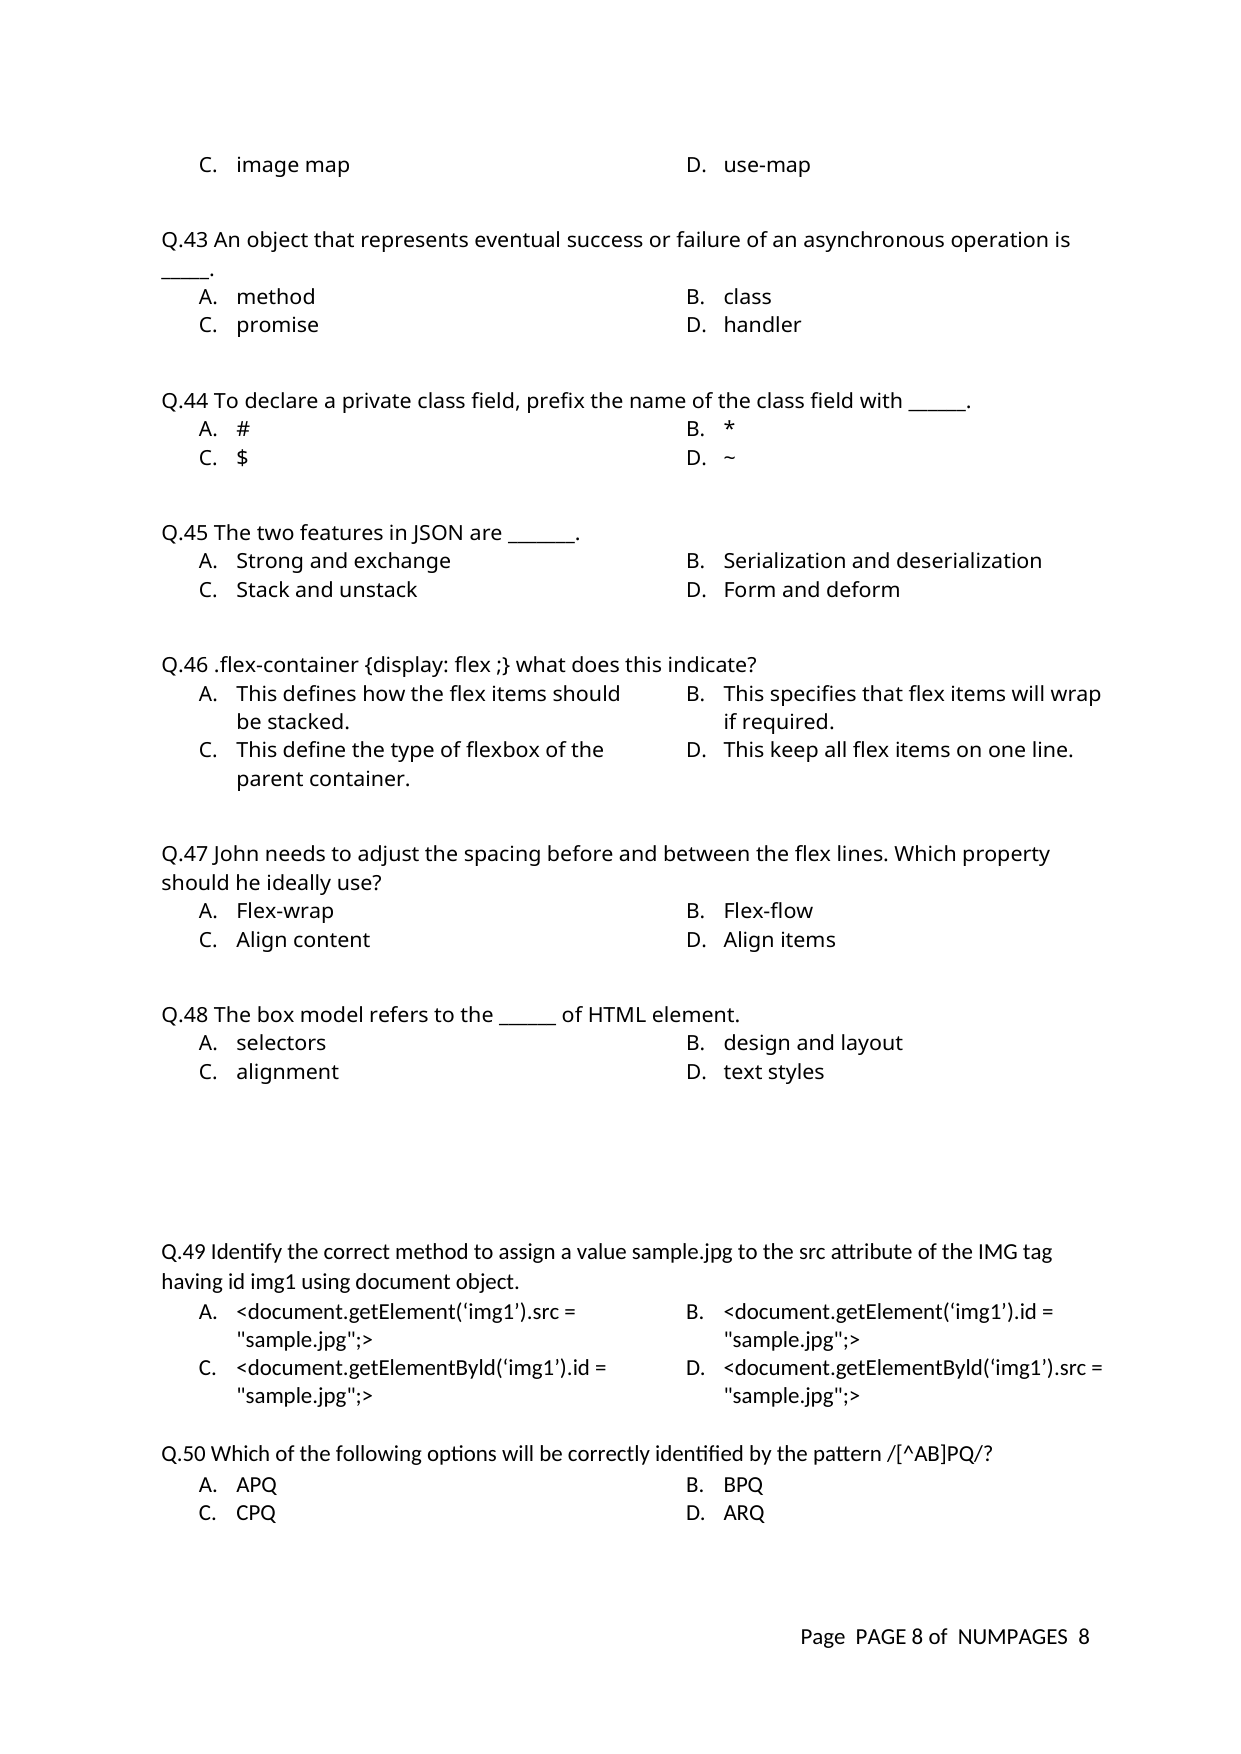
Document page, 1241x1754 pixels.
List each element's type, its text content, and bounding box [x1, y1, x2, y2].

table_cell * [637, 414, 1124, 443]
table_cell design and layout [637, 1029, 1124, 1057]
table_cell handler [637, 311, 1124, 339]
table_cell alignment [150, 1057, 637, 1085]
table_header Q.49 Identify the correct method to assign a value sample.jpg to the src attribute of the IMG tag having id img1 using document object. [150, 1237, 1124, 1297]
table_cell Flex-wrap [150, 896, 637, 925]
table_cell This specifies that flex items will wrap if required. [637, 679, 1124, 736]
table_cell CPQ [150, 1498, 637, 1526]
table_cell class [637, 282, 1124, 311]
table_cell $ [150, 443, 637, 471]
table_header Q.50 Which of the following options will be correctly identified by the pattern /[^AB]PQ/? [150, 1440, 1124, 1470]
table_cell Form and deform [637, 575, 1124, 603]
table_cell use-map [637, 150, 1124, 178]
table_cell <document.getElementByld(‘img1’).id = "sample.jpg";> [150, 1353, 637, 1409]
table_cell <document.getElement(‘img1’).src = "sample.jpg";> [150, 1297, 637, 1353]
table_cell ARQ [637, 1498, 1124, 1526]
table_cell Flex-flow [637, 896, 1124, 925]
table_cell Align content [150, 925, 637, 953]
table_cell Stack and unstack [150, 575, 637, 603]
table_cell <document.getElement(‘img1’).id = "sample.jpg";> [637, 1297, 1124, 1353]
table_cell <document.getElementByld(‘img1’).src = "sample.jpg";> [637, 1353, 1124, 1409]
table_cell promise [150, 311, 637, 339]
table_cell ~ [637, 443, 1124, 471]
table_cell BPQ [637, 1470, 1124, 1498]
table_header Q.46 .flex-container {display: flex ;} what does this indicate? [150, 650, 1124, 679]
table_cell image map [150, 150, 637, 178]
table_header Q.43 An object that represents eventual success or failure of an asynchronous operation is _____. [150, 225, 1124, 282]
table_cell This defines how the flex items should be stacked. [150, 679, 637, 736]
table_cell This define the type of flexbox of the parent container. [150, 736, 637, 792]
table_cell Strong and exchange [150, 547, 637, 575]
table_cell This keep all flex items on one line. [637, 736, 1124, 792]
table_cell selectors [150, 1029, 637, 1057]
table_cell # [150, 414, 637, 443]
table_header Q.45 The two features in JSON are _______. [150, 518, 1124, 547]
table_header Q.44 To declare a private class field, prefix the name of the class field with ______. [150, 386, 1124, 414]
table_cell text styles [637, 1057, 1124, 1085]
table_header Q.47 John needs to adjust the spacing before and between the flex lines. Which property should he ideally use? [150, 839, 1124, 896]
table_cell APQ [150, 1470, 637, 1498]
table_cell Align items [637, 925, 1124, 953]
table_cell method [150, 282, 637, 311]
table_cell Serialization and deserialization [637, 547, 1124, 575]
table_header Q.48 The box model refers to the ______ of HTML element. [150, 1000, 1124, 1028]
